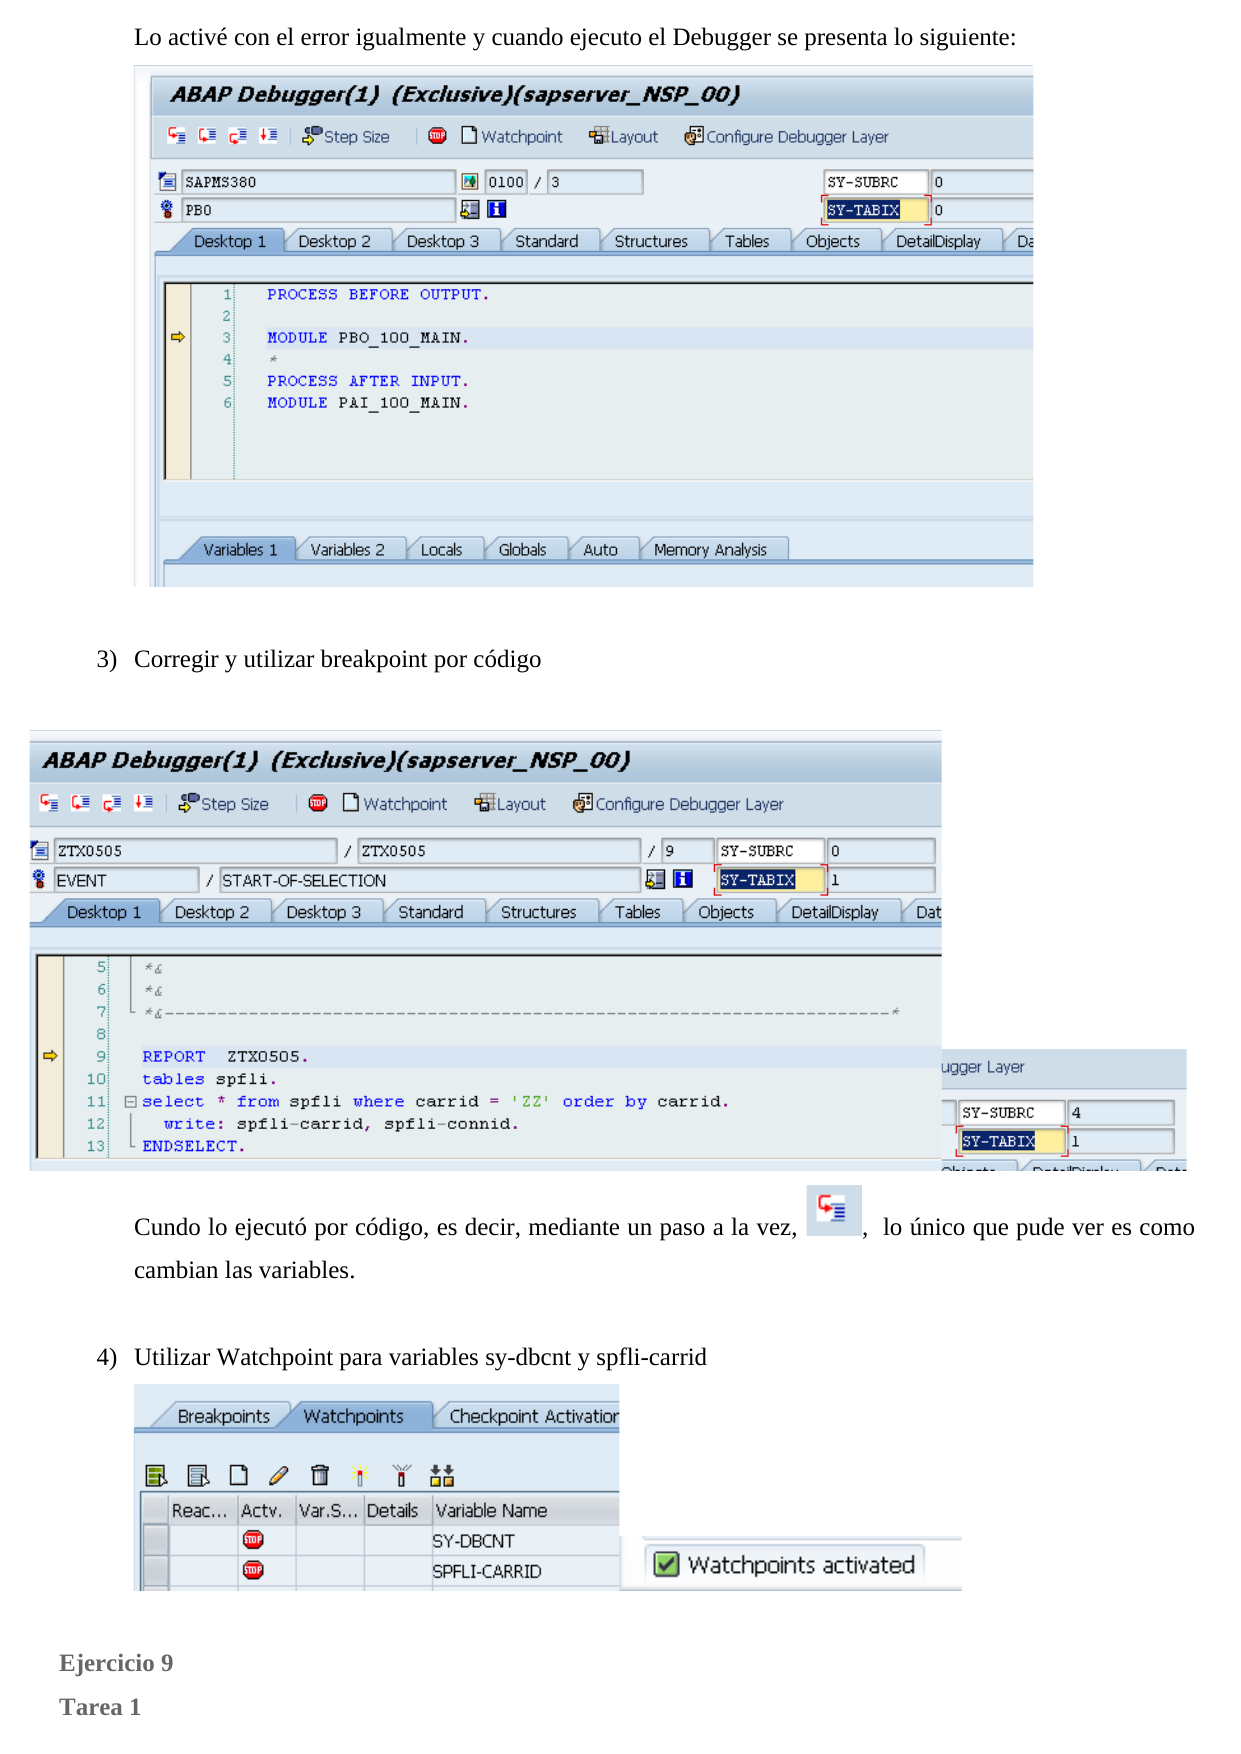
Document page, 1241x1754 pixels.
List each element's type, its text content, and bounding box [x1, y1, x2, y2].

list Corregir y utilizar breakpoint por código [96, 644, 1196, 673]
text Lo activé con el error igualmente y cuando ejecuto el Debugger se presenta lo siguiente: [134, 22, 1196, 51]
text Tarea 1 [59, 1692, 1196, 1720]
text Ejercicio 9 [59, 1648, 1196, 1677]
list Utilizar Watchpoint para variables sy-dbcnt y spfli-carrid [96, 1342, 1196, 1370]
picture [133, 1384, 962, 1591]
text Cundo lo ejecutó por código, es decir, mediante un paso a la vez, , lo único que pude ver es como cambian las variables. [134, 1185, 1196, 1284]
picture [133, 65, 1034, 587]
picture [806, 1185, 862, 1236]
picture [29, 730, 1187, 1171]
